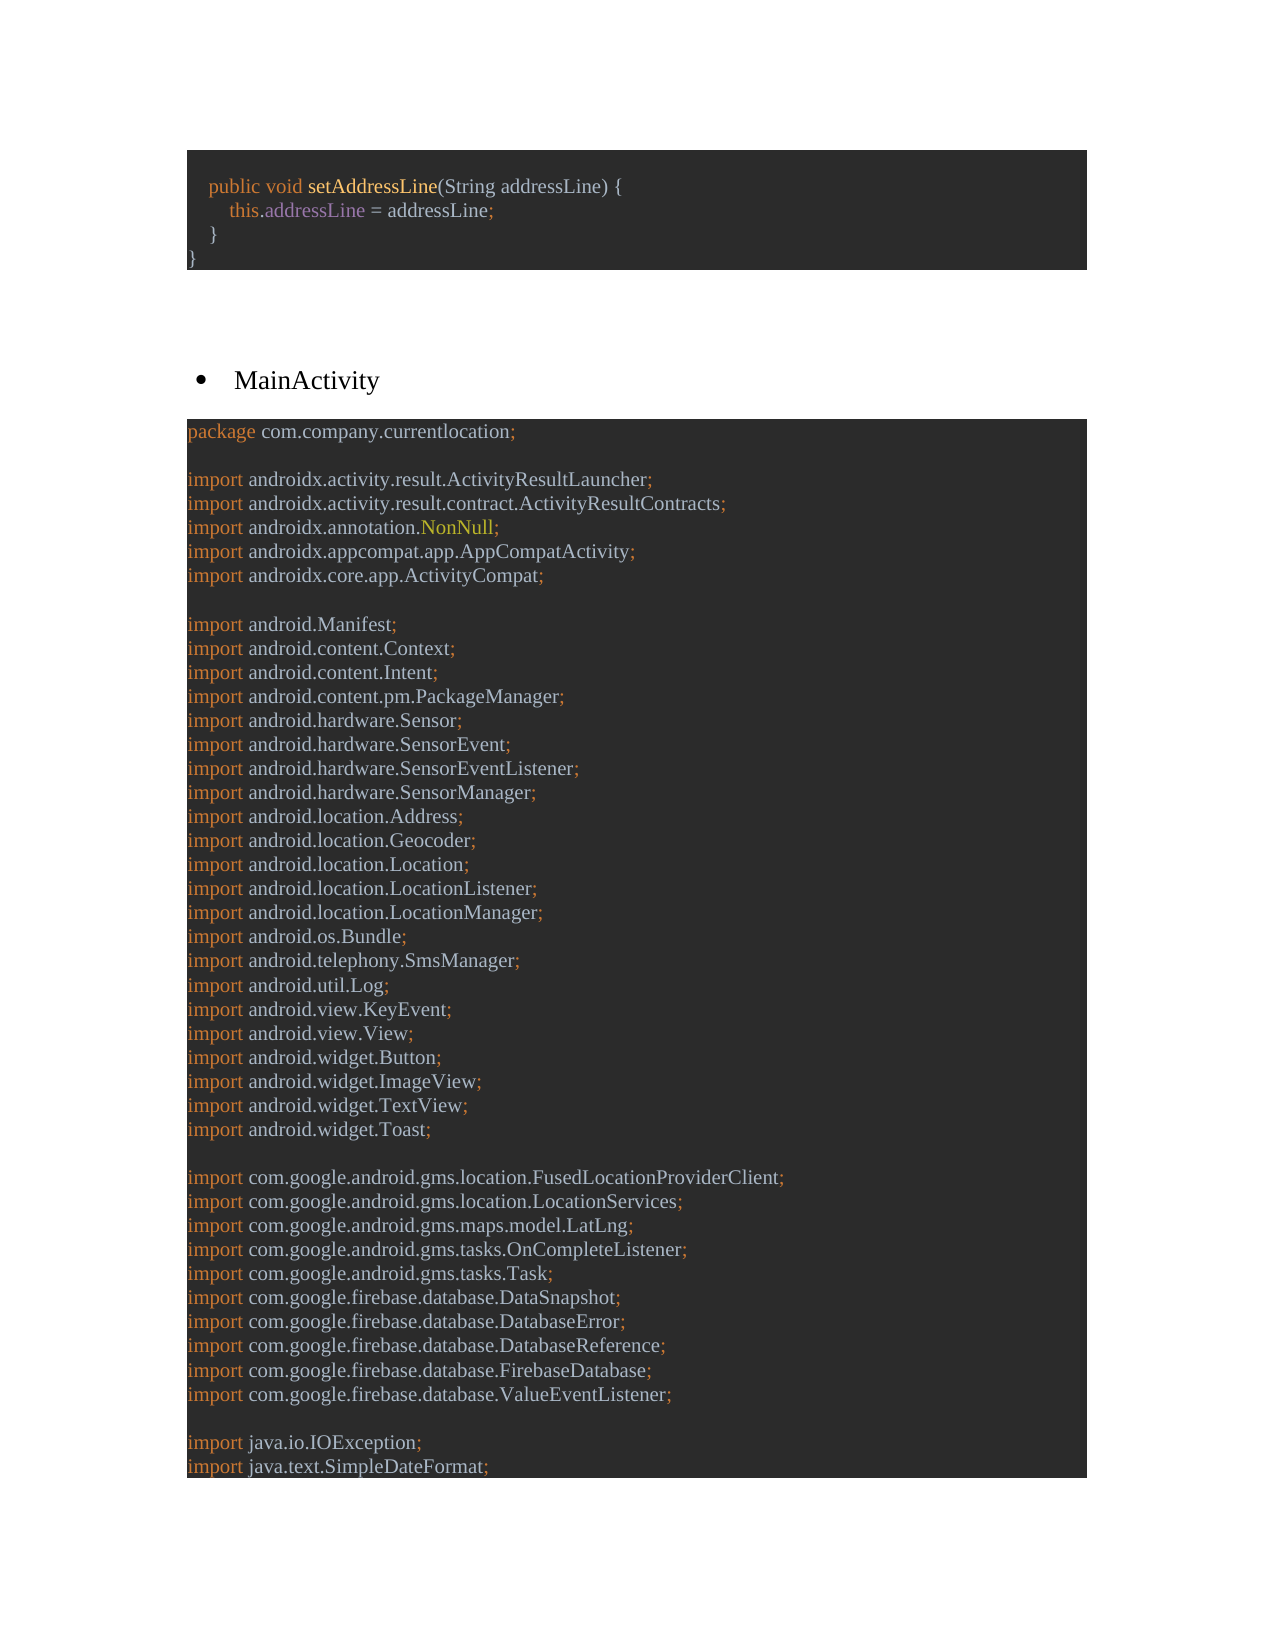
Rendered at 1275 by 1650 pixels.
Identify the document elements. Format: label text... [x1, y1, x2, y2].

list MainActivity [196, 364, 1087, 395]
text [187, 419, 1087, 1478]
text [187, 150, 1087, 270]
